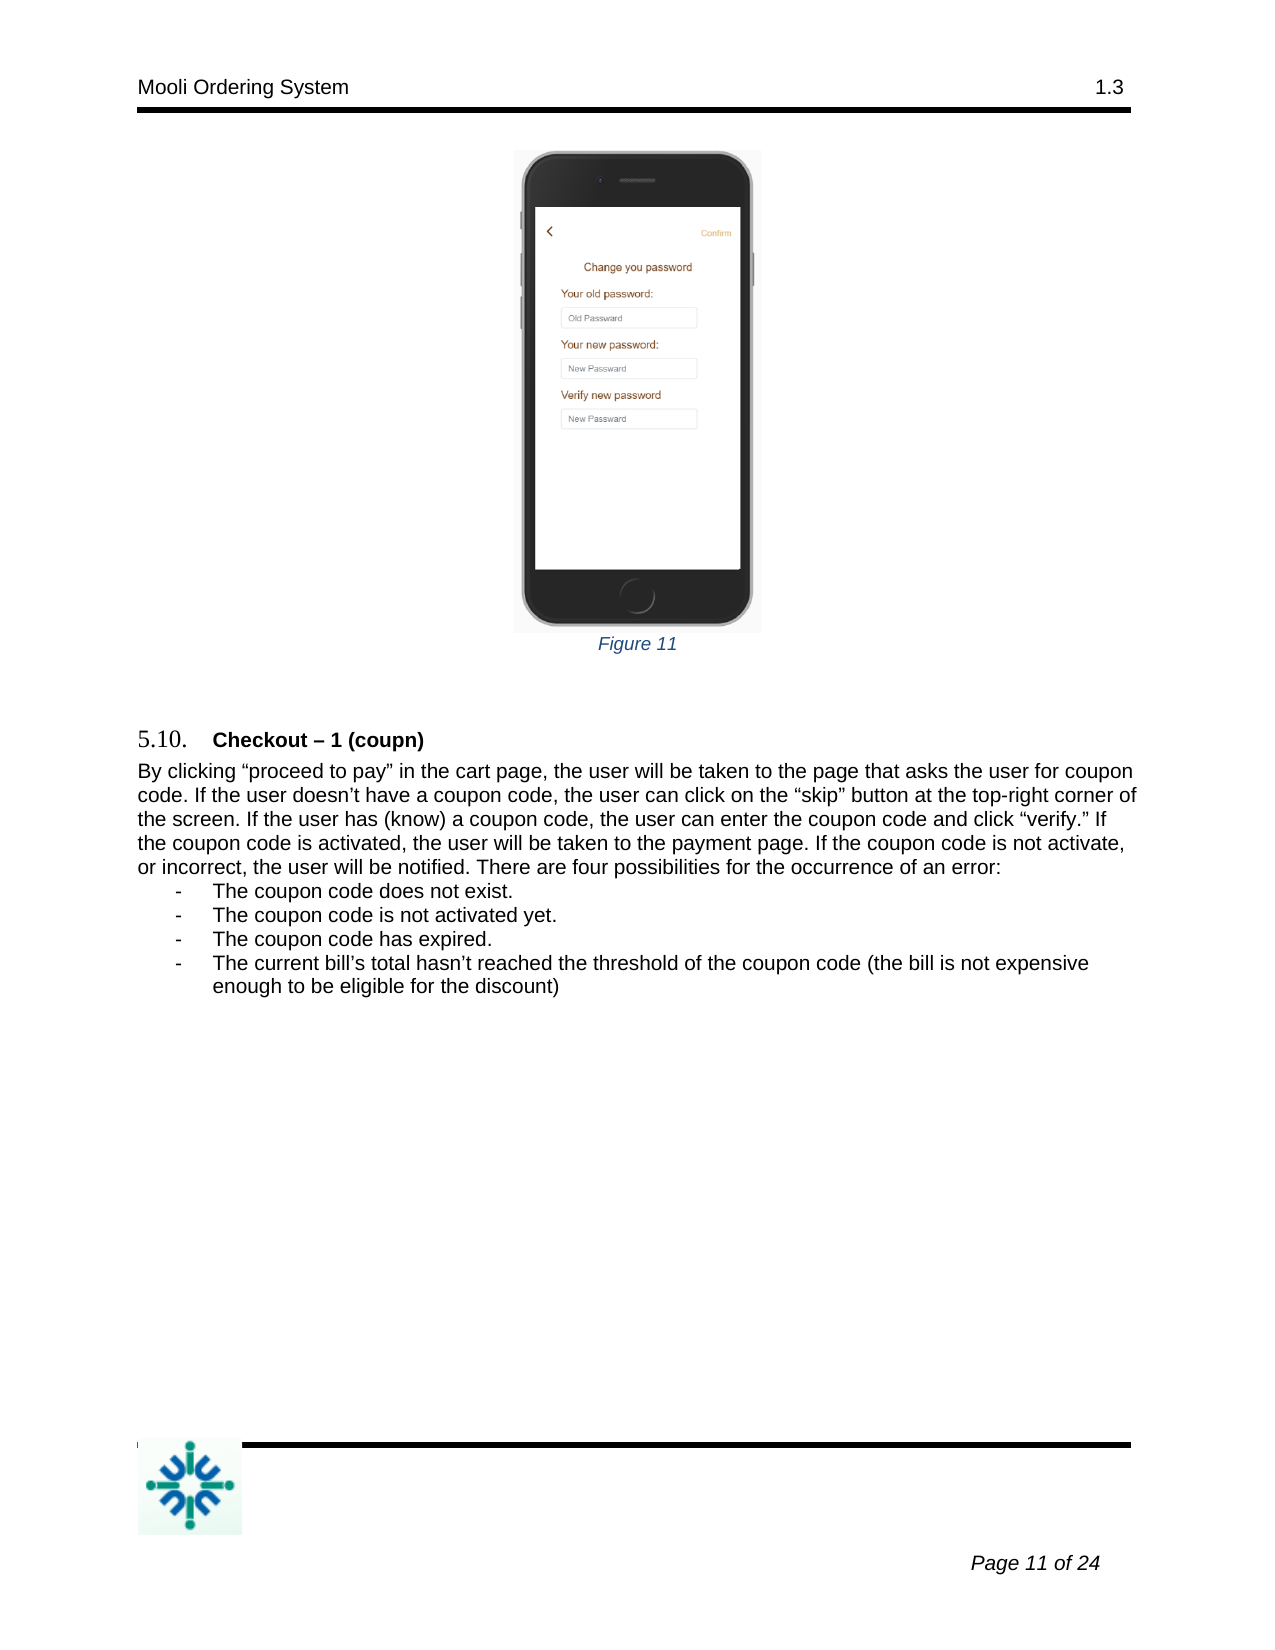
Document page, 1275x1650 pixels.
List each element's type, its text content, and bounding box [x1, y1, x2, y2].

picture [513, 150, 762, 633]
text By clicking “proceed to pay” in the cart page, the user will be taken to the page that asks the user for coupon code. If the user doesn’t have a coupon code, the user can click on the “skip” button at the top-right corner of the screen. If the user has (know) a coupon code, the user can enter the coupon code and click “verify.” If the coupon code is activated, the user will be taken to the payment page. If the coupon code is not activate, or incorrect, the user will be notified. There are four possibilities for the occurrence of an error: [137, 759, 1138, 878]
list The coupon code has expired. [175, 926, 1138, 950]
list The coupon code is not activated yet. [175, 902, 1138, 926]
list The current bill’s total hasn’t reached the threshold of the coupon code (the bill is not expensive enough to be eligible for the discount) [175, 950, 1138, 998]
list The coupon code does not exist. [175, 878, 1138, 902]
subtitle Checkout – 1 (coupn) [137, 724, 1138, 752]
picture [137, 1438, 243, 1535]
